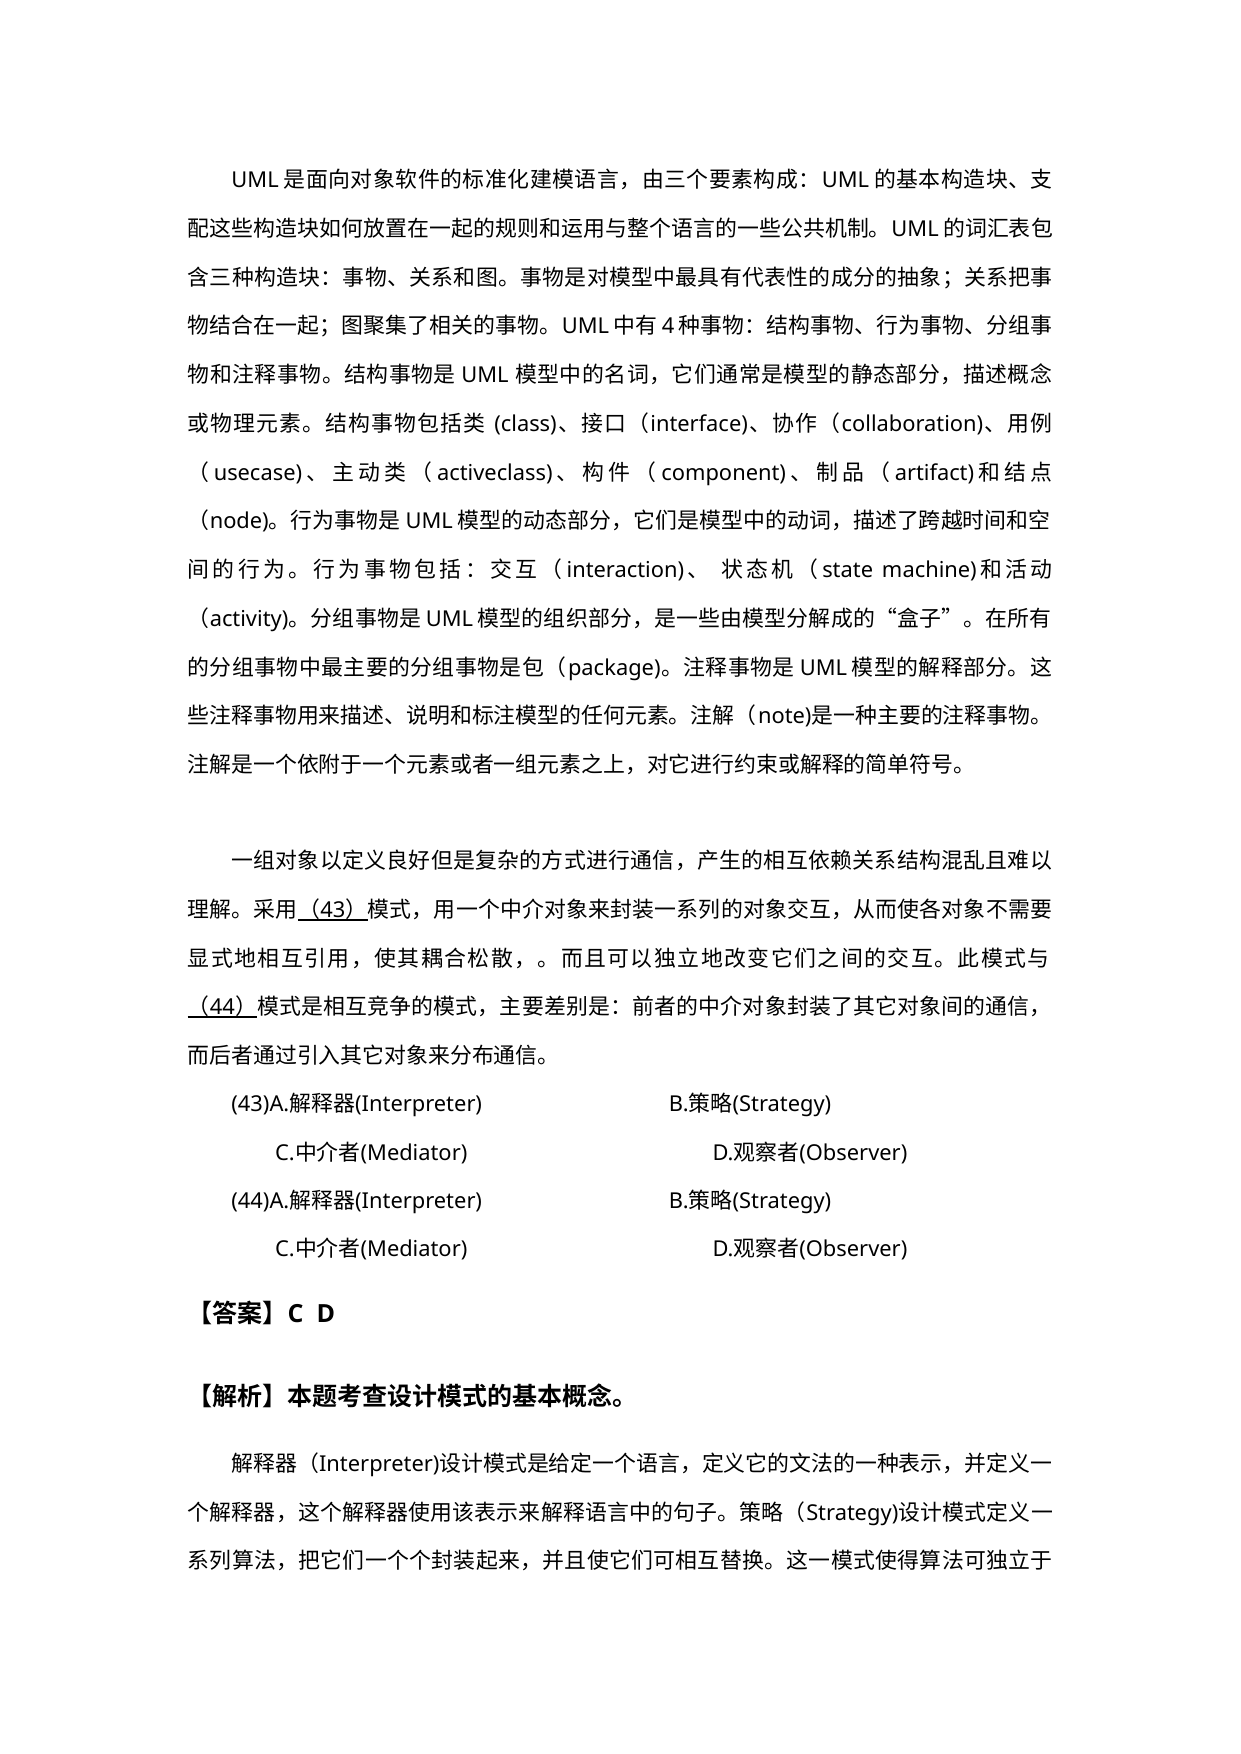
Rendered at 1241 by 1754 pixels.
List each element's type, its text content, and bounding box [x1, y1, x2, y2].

text 【解析】本题考查设计模式的基本概念。 [187, 1362, 1053, 1427]
text C.中介者(Mediator) D.观察者(Observer) [231, 1231, 1053, 1263]
text 一组对象以定义良好但是复杂的方式进行通信，产生的相互依赖关系结构混乱且难以理解。采用（43）模式，用一个中介对象来封装一系列的对象交互，从而使各对象不需要显式地相互引用，使其耦合松散，。而且可以独立地改变它们之间的交互。此模式与（44）模式是相互竞争的模式，主要差别是：前者的中介对象封装了其它对象间的通信，而后者通过引入其它对象来分布通信。 [187, 843, 1053, 1070]
text UML是面向对象软件的标准化建模语言，由三个要素构成：UML的基本构造块、支配这些构造块如何放置在一起的规则和运用与整个语言的一些公共机制。UML的词汇表包含三种构造块：事物、关系和图。事物是对模型中最具有代表性的成分的抽象；关系把事物结合在一起；图聚集了相关的事物。UML中有4种事物：结构事物、行为事物、分组事物和注释事物。结构事物是UML 模型中的名词，它们通常是模型的静态部分，描述概念或物理元素。结构事物包括类 (class)、接口（interface)、协作（collaboration)、用例（usecase)、主动类（activeclass)、构件（component)、制品（artifact)和结点（node)。行为事物是UML模型的动态部分，它们是模型中的动词，描述了跨越时间和空间的行为。行为事物包括：交互（interaction)、 状态机（state machine)和活动（activity)。分组事物是UML模型的组织部分，是一些由模型分解成的“盒子”。在所有的分组事物中最主要的分组事物是包（package)。注释事物是UML模型的解释部分。这些注释事物用来描述、说明和标注模型的任何元素。注解（note)是一种主要的注释事物。注解是一个依附于一个元素或者一组元素之上，对它进行约束或解释的简单符号。 [187, 162, 1053, 779]
text C.中介者(Mediator) D.观察者(Observer) [275, 1134, 1053, 1167]
text 【答案】C D [187, 1279, 1053, 1344]
text (43)A.解释器(Interpreter) B.策略(Strategy) [187, 1086, 1053, 1118]
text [187, 1446, 1053, 1576]
text (44)A.解释器(Interpreter) B.策略(Strategy) [187, 1183, 1053, 1215]
